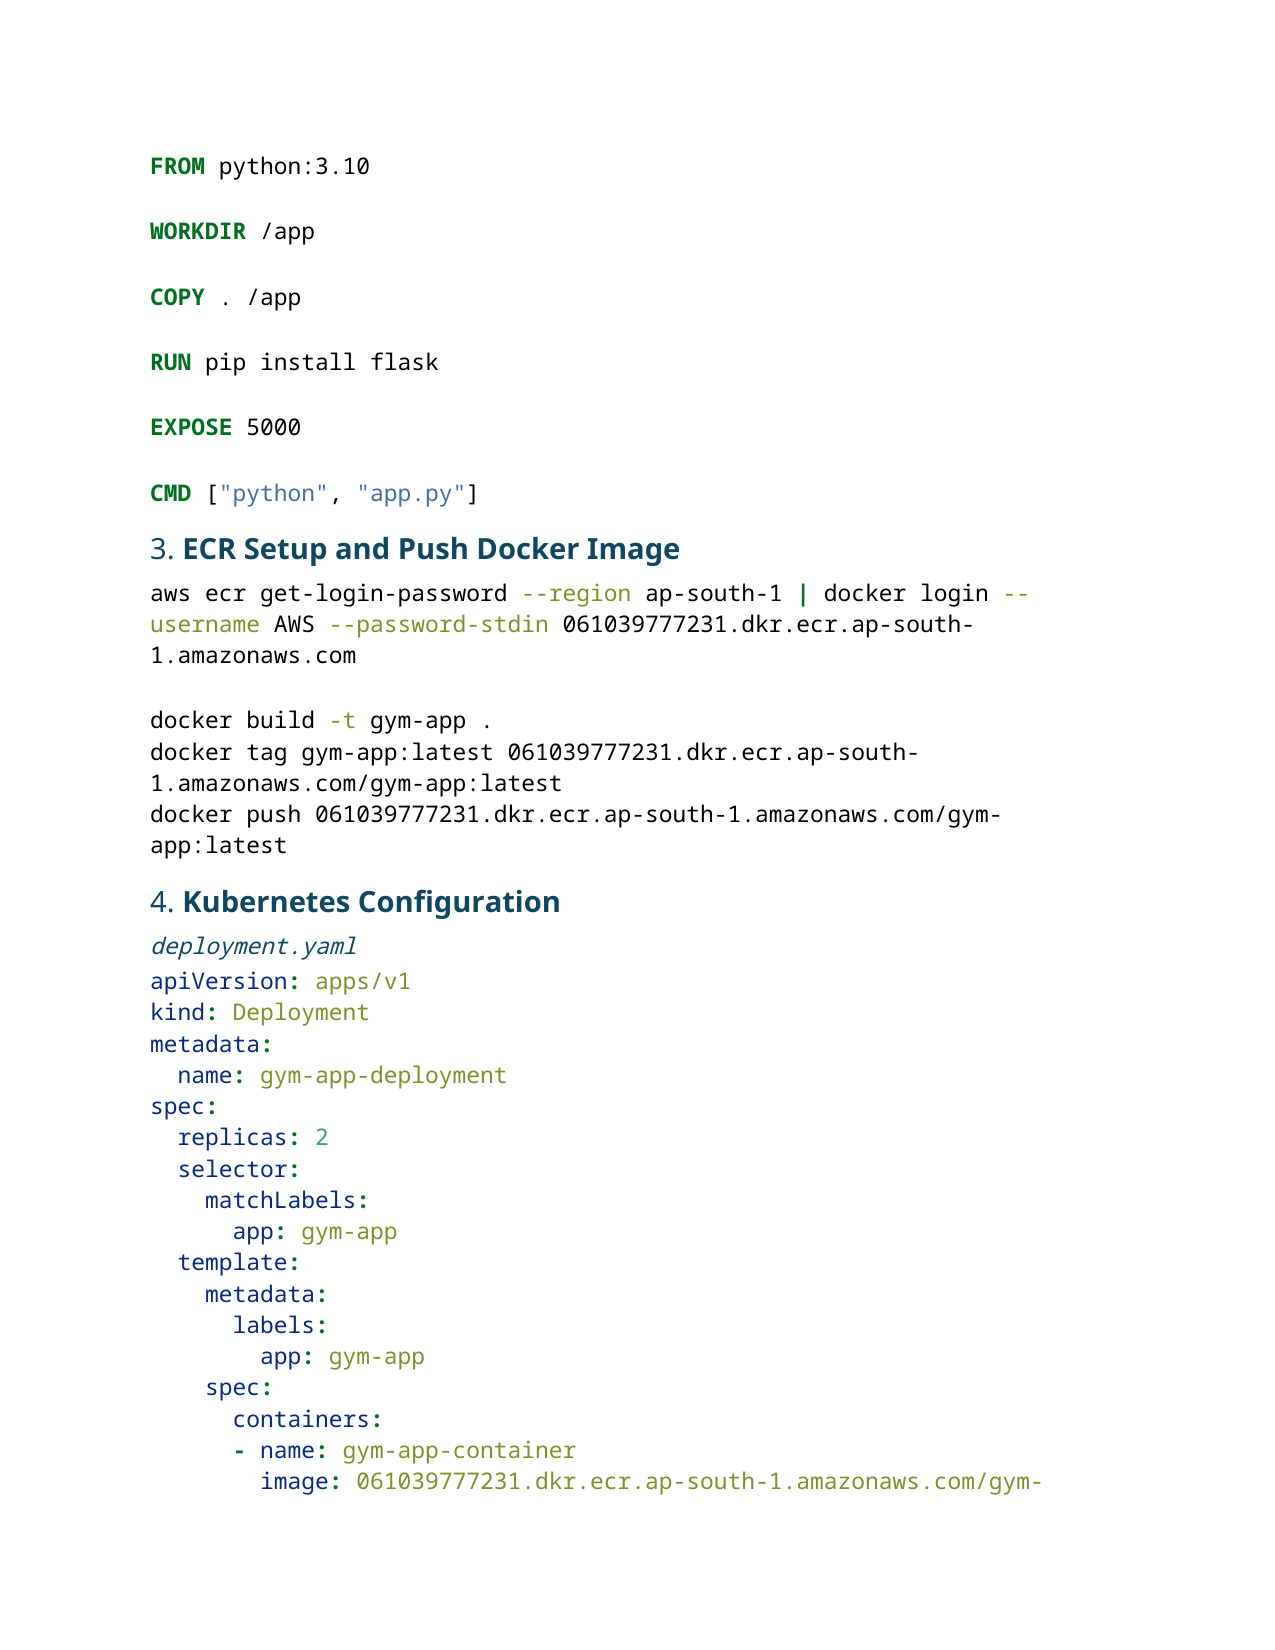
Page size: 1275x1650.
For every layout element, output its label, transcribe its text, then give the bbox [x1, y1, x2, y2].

subtitle 4. Kubernetes Configuration [150, 882, 1125, 921]
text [150, 965, 1125, 1496]
subtitle deployment.yaml [150, 929, 1125, 961]
text FROM python:3.10 WORKDIR /app COPY . /app RUN pip install flask EXPOSE 5000 CMD ["python", "app.py"] [150, 150, 1125, 508]
text aws ecr get-login-password --region ap-south-1 | docker login --username AWS --password-stdin 061039777231.dkr.ecr.ap-south-1.amazonaws.com docker build -t gym-app . docker tag gym-app:latest 061039777231.dkr.ecr.ap-south-1.amazonaws.com/gym-app:latest docker push 061039777231.dkr.ecr.ap-south-1.amazonaws.com/gym-app:latest [150, 577, 1125, 861]
subtitle 3. ECR Setup and Push Docker Image [150, 529, 1125, 568]
